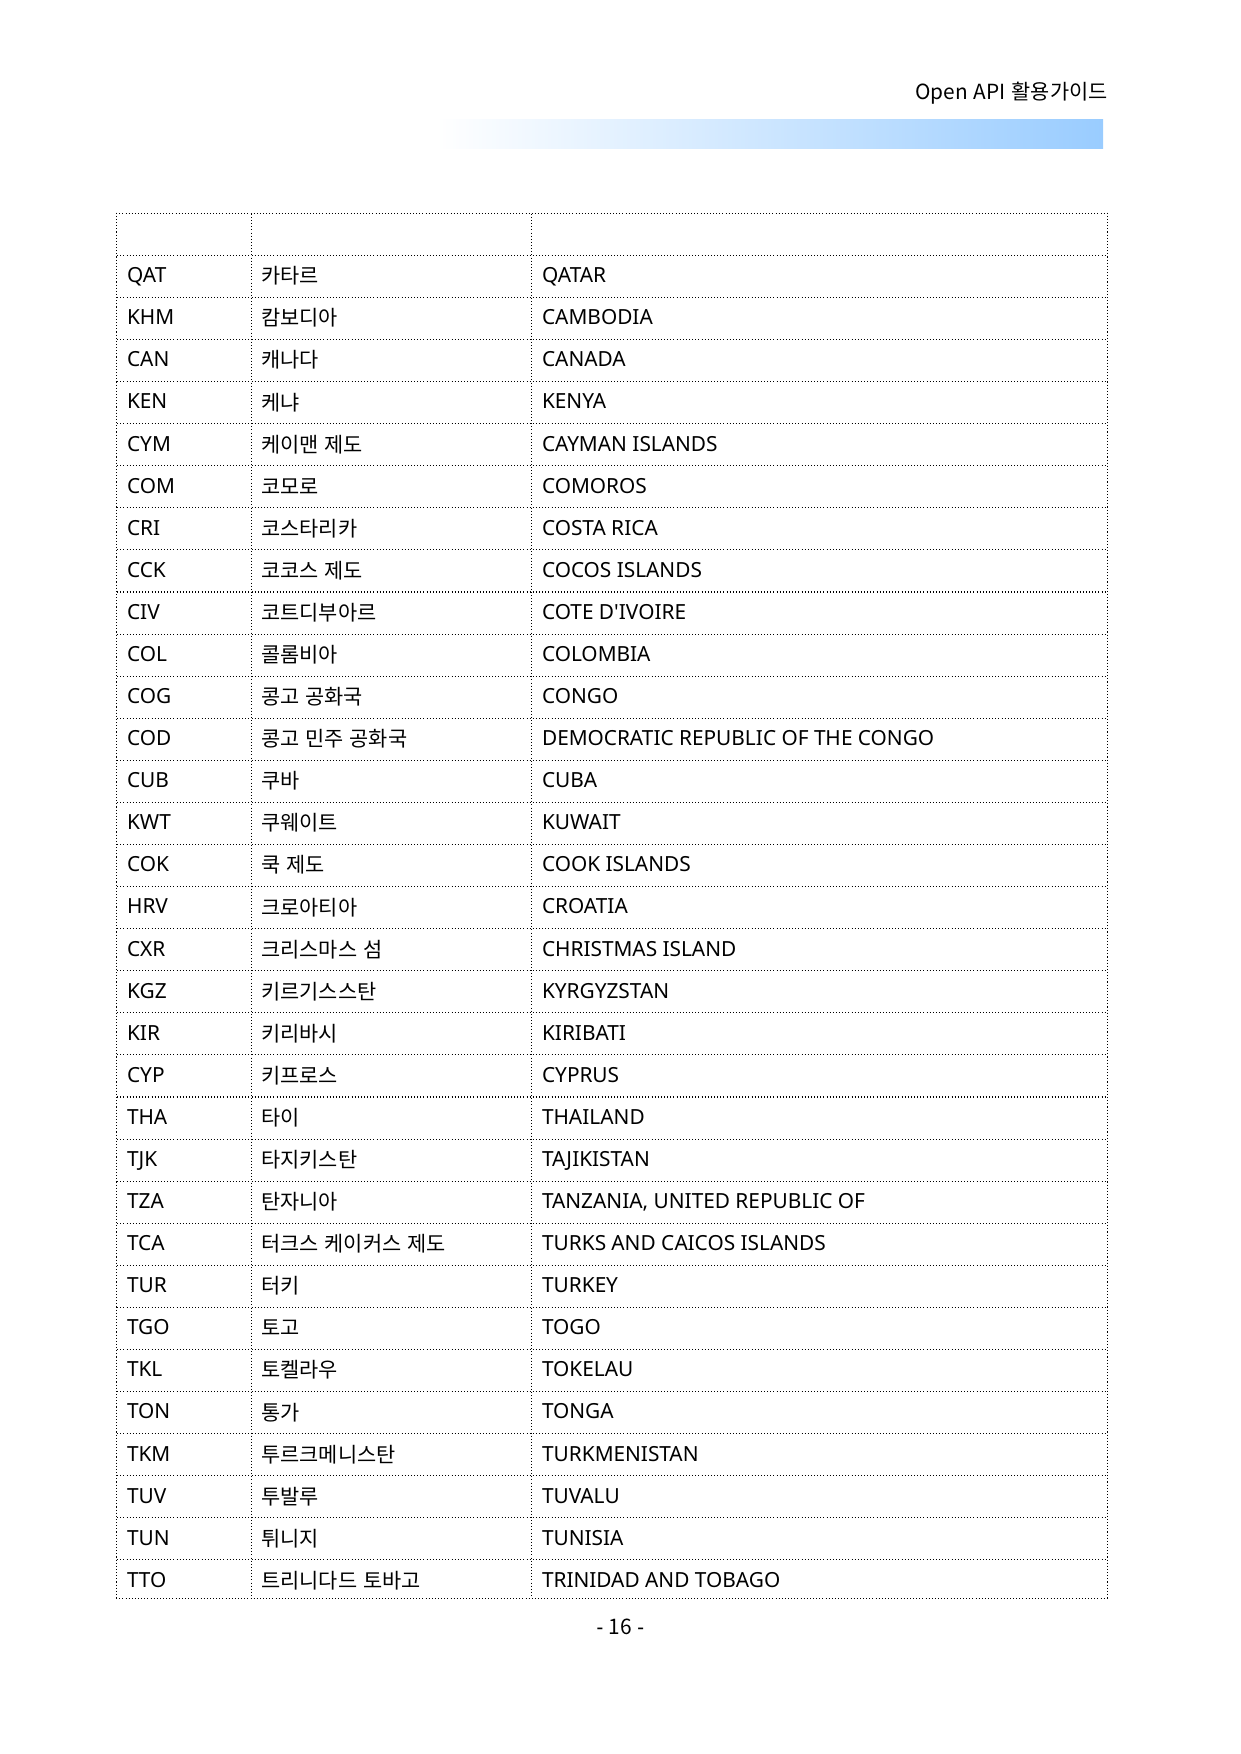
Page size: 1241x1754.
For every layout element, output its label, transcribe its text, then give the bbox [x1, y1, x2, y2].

table_cell KAZAKHSTAN [532, 213, 1107, 255]
table_cell COCOS ISLANDS [532, 549, 1107, 591]
table_cell 키프로스 [251, 1054, 532, 1096]
table_cell 트리니다드 토바고 [251, 1559, 532, 1598]
table_cell COMOROS [532, 465, 1107, 507]
table_cell COOK ISLANDS [532, 844, 1107, 886]
table_cell 쿡 제도 [251, 844, 532, 886]
table_cell COL [117, 634, 251, 676]
table_cell TOGO [532, 1307, 1107, 1349]
table_cell COG [117, 676, 251, 718]
table_cell CIV [117, 591, 251, 633]
table_cell CROATIA [532, 886, 1107, 928]
table_cell CXR [117, 928, 251, 970]
table_cell 투르크메니스탄 [251, 1433, 532, 1475]
table_cell 케냐 [251, 381, 532, 423]
table_cell 캐나다 [251, 339, 532, 381]
table_cell 터키 [251, 1265, 532, 1307]
table_cell CYM [117, 423, 251, 465]
table_cell TJK [117, 1139, 251, 1181]
table_cell CAYMAN ISLANDS [532, 423, 1107, 465]
table_cell 캄보디아 [251, 297, 532, 339]
table_cell THA [117, 1096, 251, 1138]
table_cell TON [117, 1391, 251, 1433]
table_cell 투발루 [251, 1475, 532, 1517]
table_cell QATAR [532, 255, 1107, 297]
table_cell 코스타리카 [251, 507, 532, 549]
table_cell 토켈라우 [251, 1349, 532, 1391]
table_cell 타이 [251, 1096, 532, 1138]
table_cell TUV [117, 1475, 251, 1517]
table_cell 콩고 공화국 [251, 676, 532, 718]
table_cell DEMOCRATIC REPUBLIC OF THE CONGO [532, 718, 1107, 760]
table_cell TKL [117, 1349, 251, 1391]
table_cell KUWAIT [532, 802, 1107, 844]
table_cell 터크스 케이커스 제도 [251, 1223, 532, 1265]
table_cell KENYA [532, 381, 1107, 423]
table_cell TOKELAU [532, 1349, 1107, 1391]
table_cell COM [117, 465, 251, 507]
table_cell KYRGYZSTAN [532, 970, 1107, 1012]
table_cell KIRIBATI [532, 1012, 1107, 1054]
table_cell COSTA RICA [532, 507, 1107, 549]
table_cell TUVALU [532, 1475, 1107, 1517]
table_cell 크리스마스 섬 [251, 928, 532, 970]
table_cell KAZ [117, 213, 251, 255]
table_cell CCK [117, 549, 251, 591]
table_cell TAJIKISTAN [532, 1139, 1107, 1181]
table_cell 코트디부아르 [251, 591, 532, 633]
table_cell 토고 [251, 1307, 532, 1349]
table_cell CHRISTMAS ISLAND [532, 928, 1107, 970]
table_cell TUR [117, 1265, 251, 1307]
table_cell TUNISIA [532, 1517, 1107, 1559]
table_cell TTO [117, 1559, 251, 1598]
table_cell KWT [117, 802, 251, 844]
table_cell CYPRUS [532, 1054, 1107, 1096]
table_cell COTE D'IVOIRE [532, 591, 1107, 633]
table_cell TANZANIA, UNITED REPUBLIC OF [532, 1181, 1107, 1223]
table_cell 케이맨 제도 [251, 423, 532, 465]
table_cell CONGO [532, 676, 1107, 718]
table_cell TUN [117, 1517, 251, 1559]
table_cell CUBA [532, 760, 1107, 802]
table_cell TCA [117, 1223, 251, 1265]
table_cell COD [117, 718, 251, 760]
table_cell TURKEY [532, 1265, 1107, 1307]
table_cell COK [117, 844, 251, 886]
table_cell 코코스 제도 [251, 549, 532, 591]
table_cell CRI [117, 507, 251, 549]
table_cell 튀니지 [251, 1517, 532, 1559]
table_cell CYP [117, 1054, 251, 1096]
table_cell 크로아티아 [251, 886, 532, 928]
table_cell 통가 [251, 1391, 532, 1433]
table_cell CAMBODIA [532, 297, 1107, 339]
table_cell TONGA [532, 1391, 1107, 1433]
table_cell 타지키스탄 [251, 1139, 532, 1181]
table_cell TURKMENISTAN [532, 1433, 1107, 1475]
table_cell 코모로 [251, 465, 532, 507]
table_cell 탄자니아 [251, 1181, 532, 1223]
table_cell TZA [117, 1181, 251, 1223]
table_cell COLOMBIA [532, 634, 1107, 676]
table_cell QAT [117, 255, 251, 297]
table_cell CUB [117, 760, 251, 802]
table_cell KEN [117, 381, 251, 423]
table_cell TRINIDAD AND TOBAGO [532, 1559, 1107, 1598]
table_cell KIR [117, 1012, 251, 1054]
table_cell CAN [117, 339, 251, 381]
table_cell CANADA [532, 339, 1107, 381]
table_cell 콩고 민주 공화국 [251, 718, 532, 760]
table_cell THAILAND [532, 1096, 1107, 1138]
table_cell KHM [117, 297, 251, 339]
table_cell 키리바시 [251, 1012, 532, 1054]
table_cell HRV [117, 886, 251, 928]
table_cell 카타르 [251, 255, 532, 297]
table_cell KGZ [117, 970, 251, 1012]
table_cell 쿠바 [251, 760, 532, 802]
table_cell 콜롬비아 [251, 634, 532, 676]
table_cell TURKS AND CAICOS ISLANDS [532, 1223, 1107, 1265]
table_cell 카자흐스탄 [251, 213, 532, 255]
table_cell TKM [117, 1433, 251, 1475]
table_cell 쿠웨이트 [251, 802, 532, 844]
table_cell 키르기스스탄 [251, 970, 532, 1012]
table_cell TGO [117, 1307, 251, 1349]
